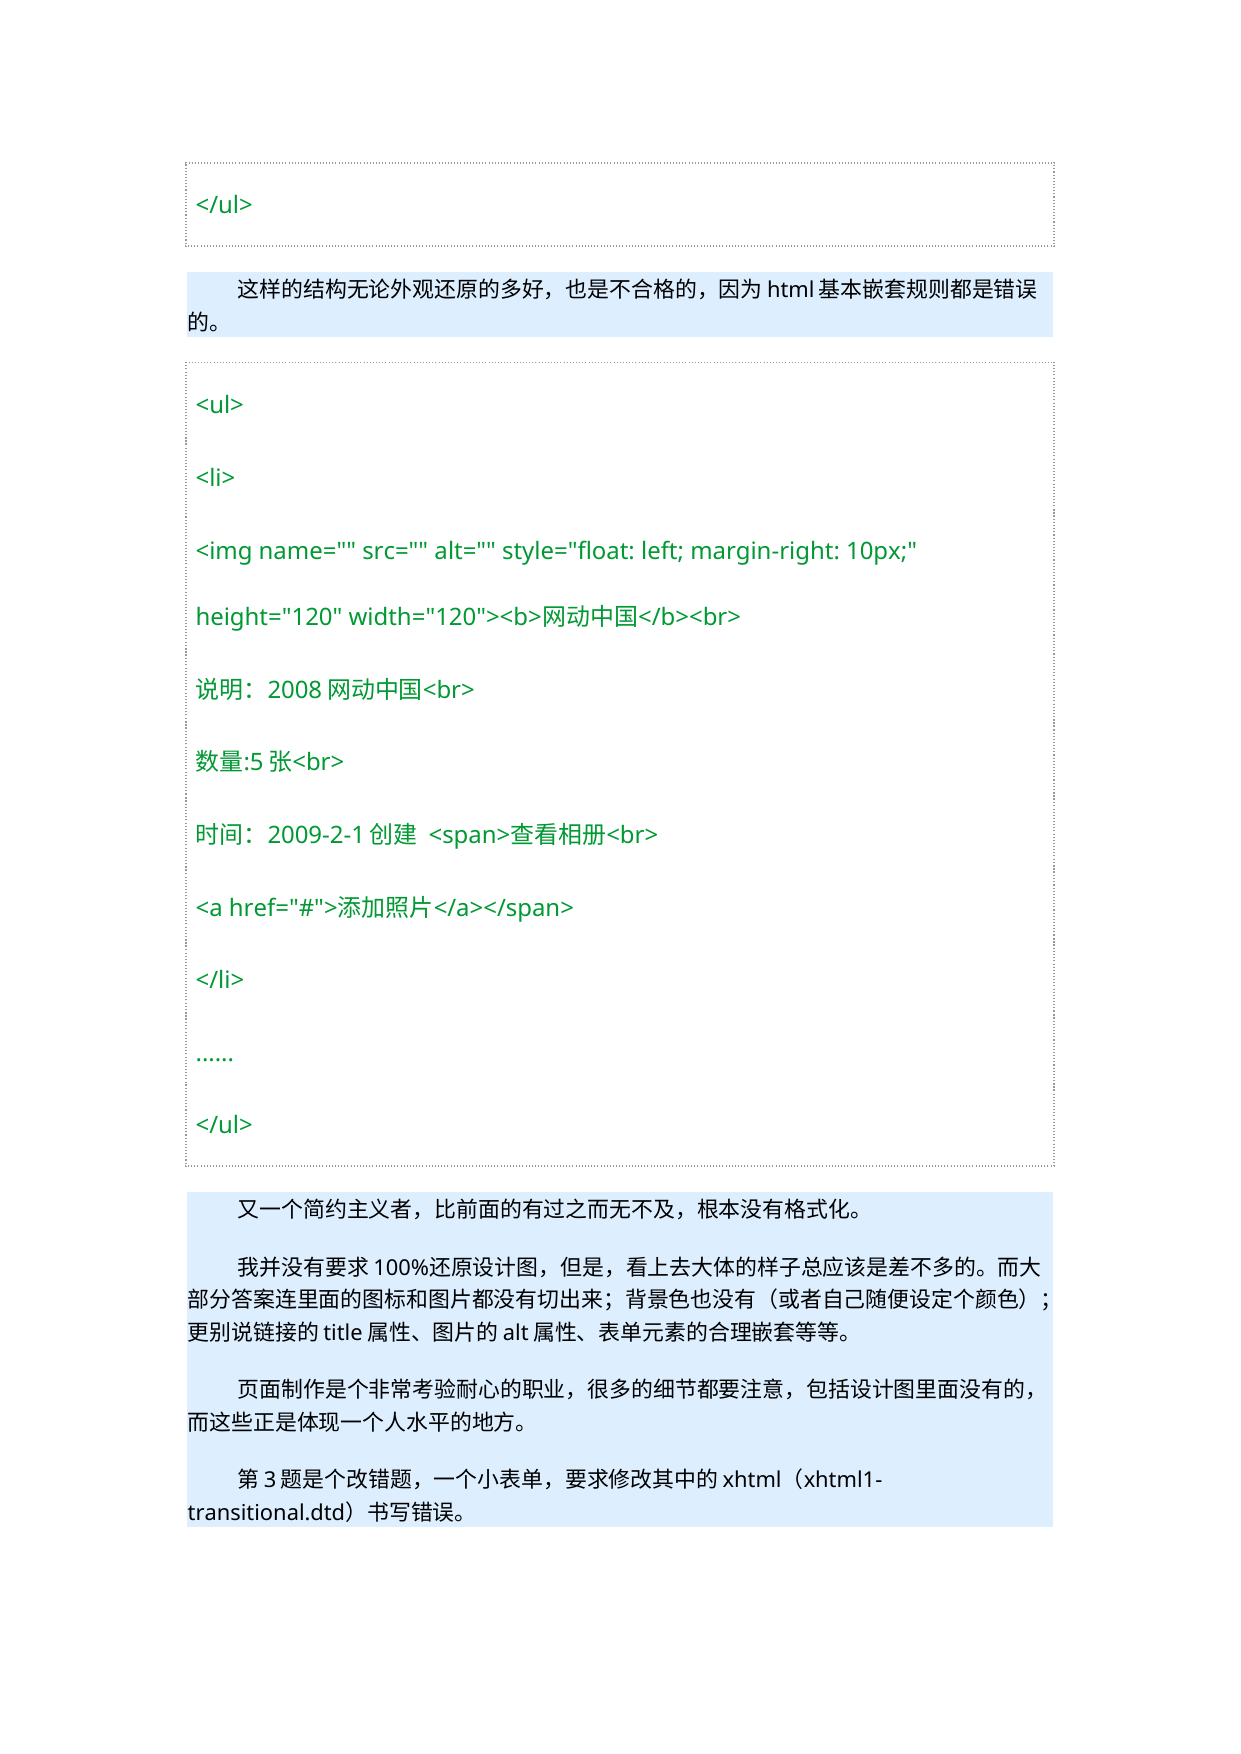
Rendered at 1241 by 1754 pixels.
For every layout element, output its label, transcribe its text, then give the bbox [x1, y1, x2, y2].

text 时间：2009-2-1创建 <span>查看相册<br> [185, 791, 1055, 864]
text <a href="#">添加照片</a></span> [185, 864, 1055, 936]
text 这样的结构无论外观还原的多好，也是不合格的，因为html基本嵌套规则都是错误的。 [187, 272, 1053, 337]
text </ul> [185, 162, 1055, 247]
text 又一个简约主义者，比前面的有过之而无不及，根本没有格式化。 [187, 1192, 1053, 1224]
text 第3题是个改错题，一个小表单，要求修改其中的xhtml（xhtml1-transitional.dtd）书写错误。 [187, 1462, 1053, 1527]
text 我并没有要求100%还原设计图，但是，看上去大体的样子总应该是差不多的。而大部分答案连里面的图标和图片都没有切出来；背景色也没有（或者自己随便设定个颜色）；更别说链接的title属性、图片的alt属性、表单元素的合理嵌套等等。 [187, 1249, 1053, 1347]
text <img name="" src="" alt="" style="float: left; margin-right: 10px;" height="120" width="120"><b>网动中国</b><br> [185, 507, 1055, 645]
text 说明：2008网动中国<br> [185, 645, 1055, 718]
text </li> [185, 936, 1055, 1009]
text 数量:5张<br> [185, 718, 1055, 791]
text </ul> [185, 1082, 1055, 1167]
text 页面制作是个非常考验耐心的职业，很多的细节都要注意，包括设计图里面没有的，而这些正是体现一个人水平的地方。 [187, 1372, 1053, 1437]
text ...... [185, 1009, 1055, 1082]
text <ul> [185, 362, 1055, 434]
text <li> [185, 434, 1055, 507]
